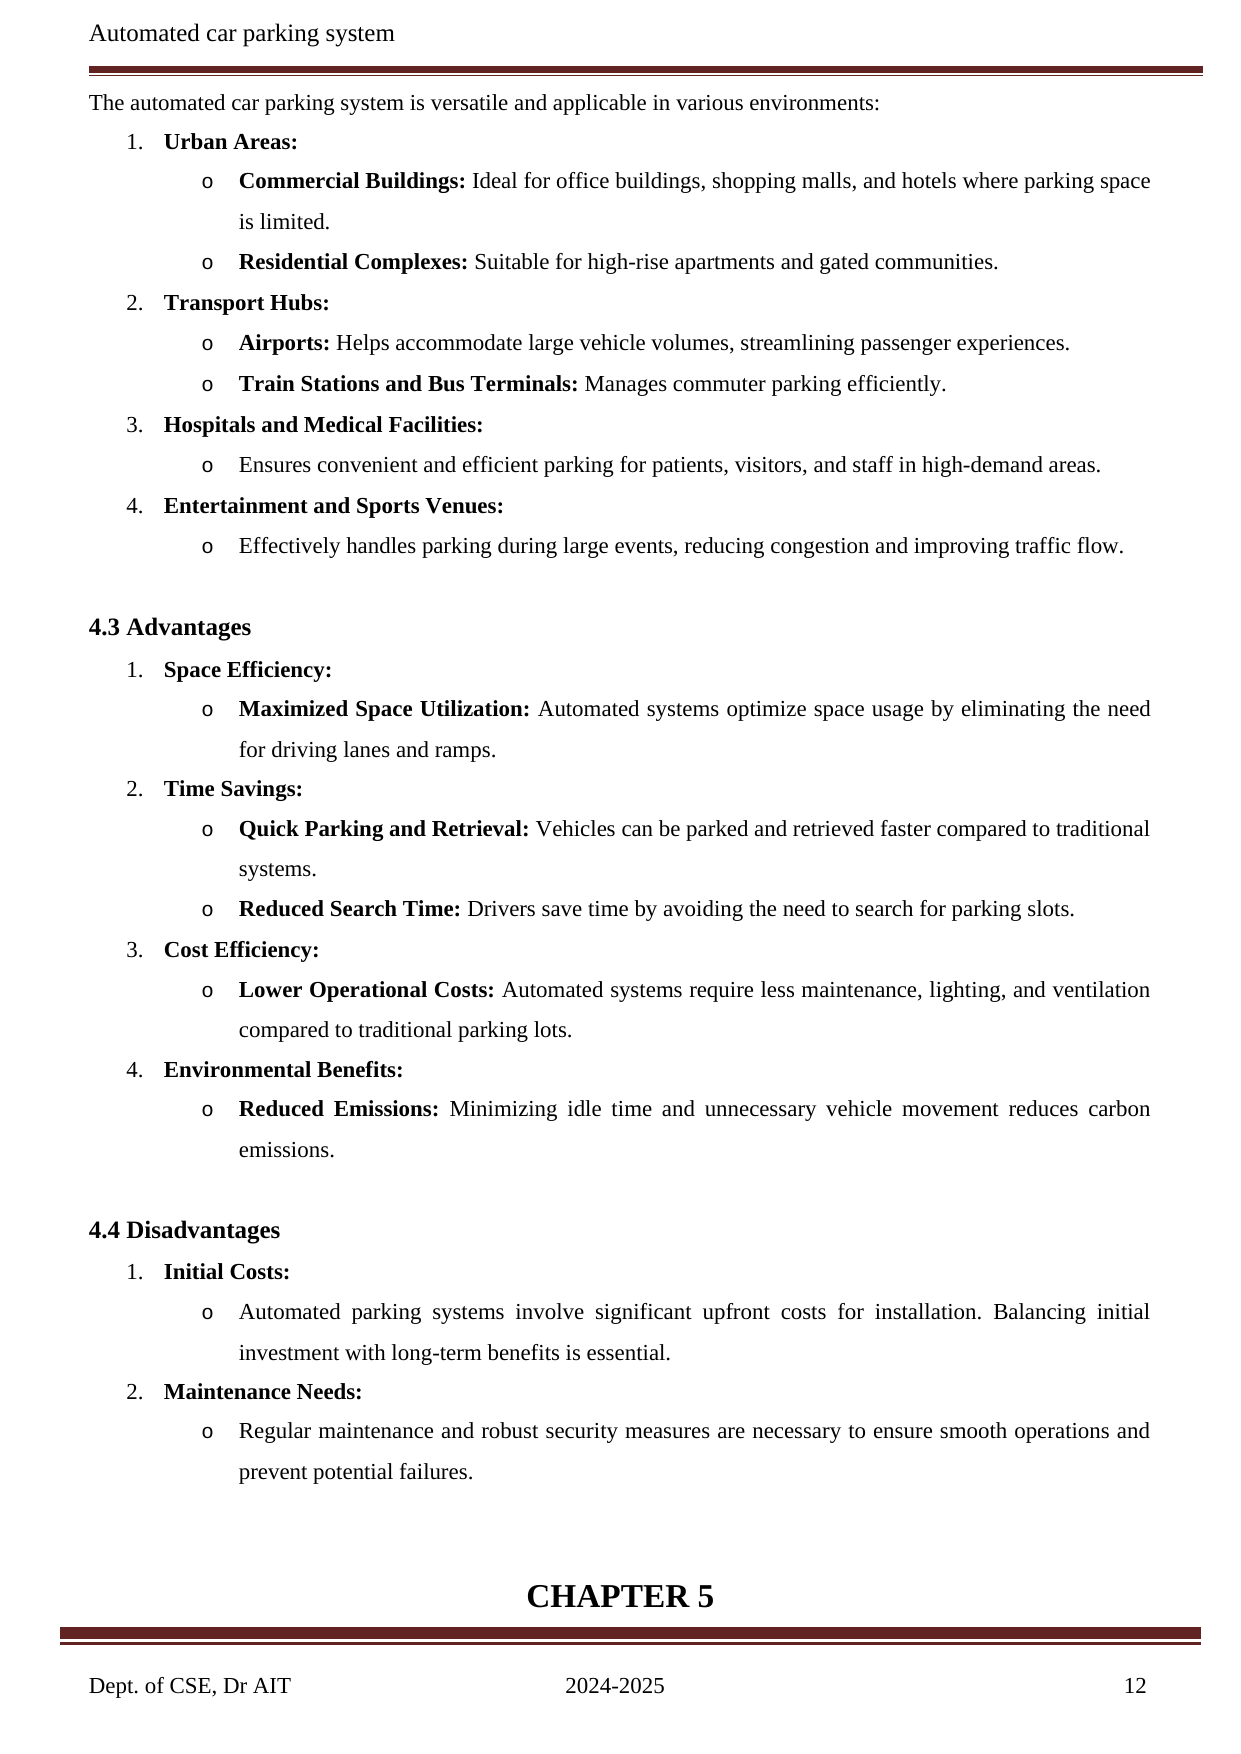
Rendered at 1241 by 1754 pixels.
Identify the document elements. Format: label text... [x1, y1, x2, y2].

list Environmental Benefits: [126, 1056, 1152, 1082]
list Space Efficiency: [126, 656, 1152, 682]
list Residential Complexes: Suitable for high-rise apartments and gated communities. [201, 248, 1152, 275]
list Cost Efficiency: [126, 936, 1152, 963]
list Airports: Helps accommodate large vehicle volumes, streamlining passenger experiences. [201, 329, 1152, 356]
list Automated parking systems involve significant upfront costs for installation. Balancing initial investment with long-term benefits is essential. [201, 1298, 1152, 1365]
list Time Savings: [126, 775, 1152, 802]
list Reduced Search Time: Drivers save time by avoiding the need to search for parking slots. [201, 895, 1152, 923]
list Initial Costs: [126, 1258, 1152, 1285]
text 4.4 Disadvantages [89, 1215, 1152, 1244]
list Lower Operational Costs: Automated systems require less maintenance, lighting, and ventilation compared to traditional parking lots. [201, 976, 1152, 1043]
text The automated car parking system is versatile and applicable in various environments: [89, 89, 1152, 115]
list Regular maintenance and robust security measures are necessary to ensure smooth operations and prevent potential failures. [201, 1417, 1152, 1484]
list Reduced Emissions: Minimizing idle time and unnecessary vehicle movement reduces carbon emissions. [201, 1096, 1152, 1163]
list Entertainment and Sports Venues: [126, 492, 1152, 518]
list Transport Hubs: [126, 289, 1152, 316]
list Hospitals and Medical Facilities: [126, 411, 1152, 438]
list Ensures convenient and efficient parking for patients, visitors, and staff in high-demand areas. [201, 451, 1152, 478]
text 4.3 Advantages [89, 612, 1152, 641]
list Commercial Buildings: Ideal for office buildings, shopping malls, and hotels where parking space is limited. [201, 168, 1152, 235]
list Quick Parking and Retrieval: Vehicles can be parked and retrieved faster compared to traditional systems. [201, 815, 1152, 882]
list Maintenance Needs: [126, 1378, 1152, 1404]
list Train Stations and Bus Terminals: Manages commuter parking efficiently. [201, 370, 1152, 398]
list Urban Areas: [126, 128, 1152, 154]
list Effectively handles parking during large events, reducing congestion and improving traffic flow. [201, 532, 1152, 559]
text CHAPTER 5 [89, 1577, 1152, 1615]
list Maximized Space Utilization: Automated systems optimize space usage by eliminating the need for driving lanes and ramps. [201, 695, 1152, 762]
